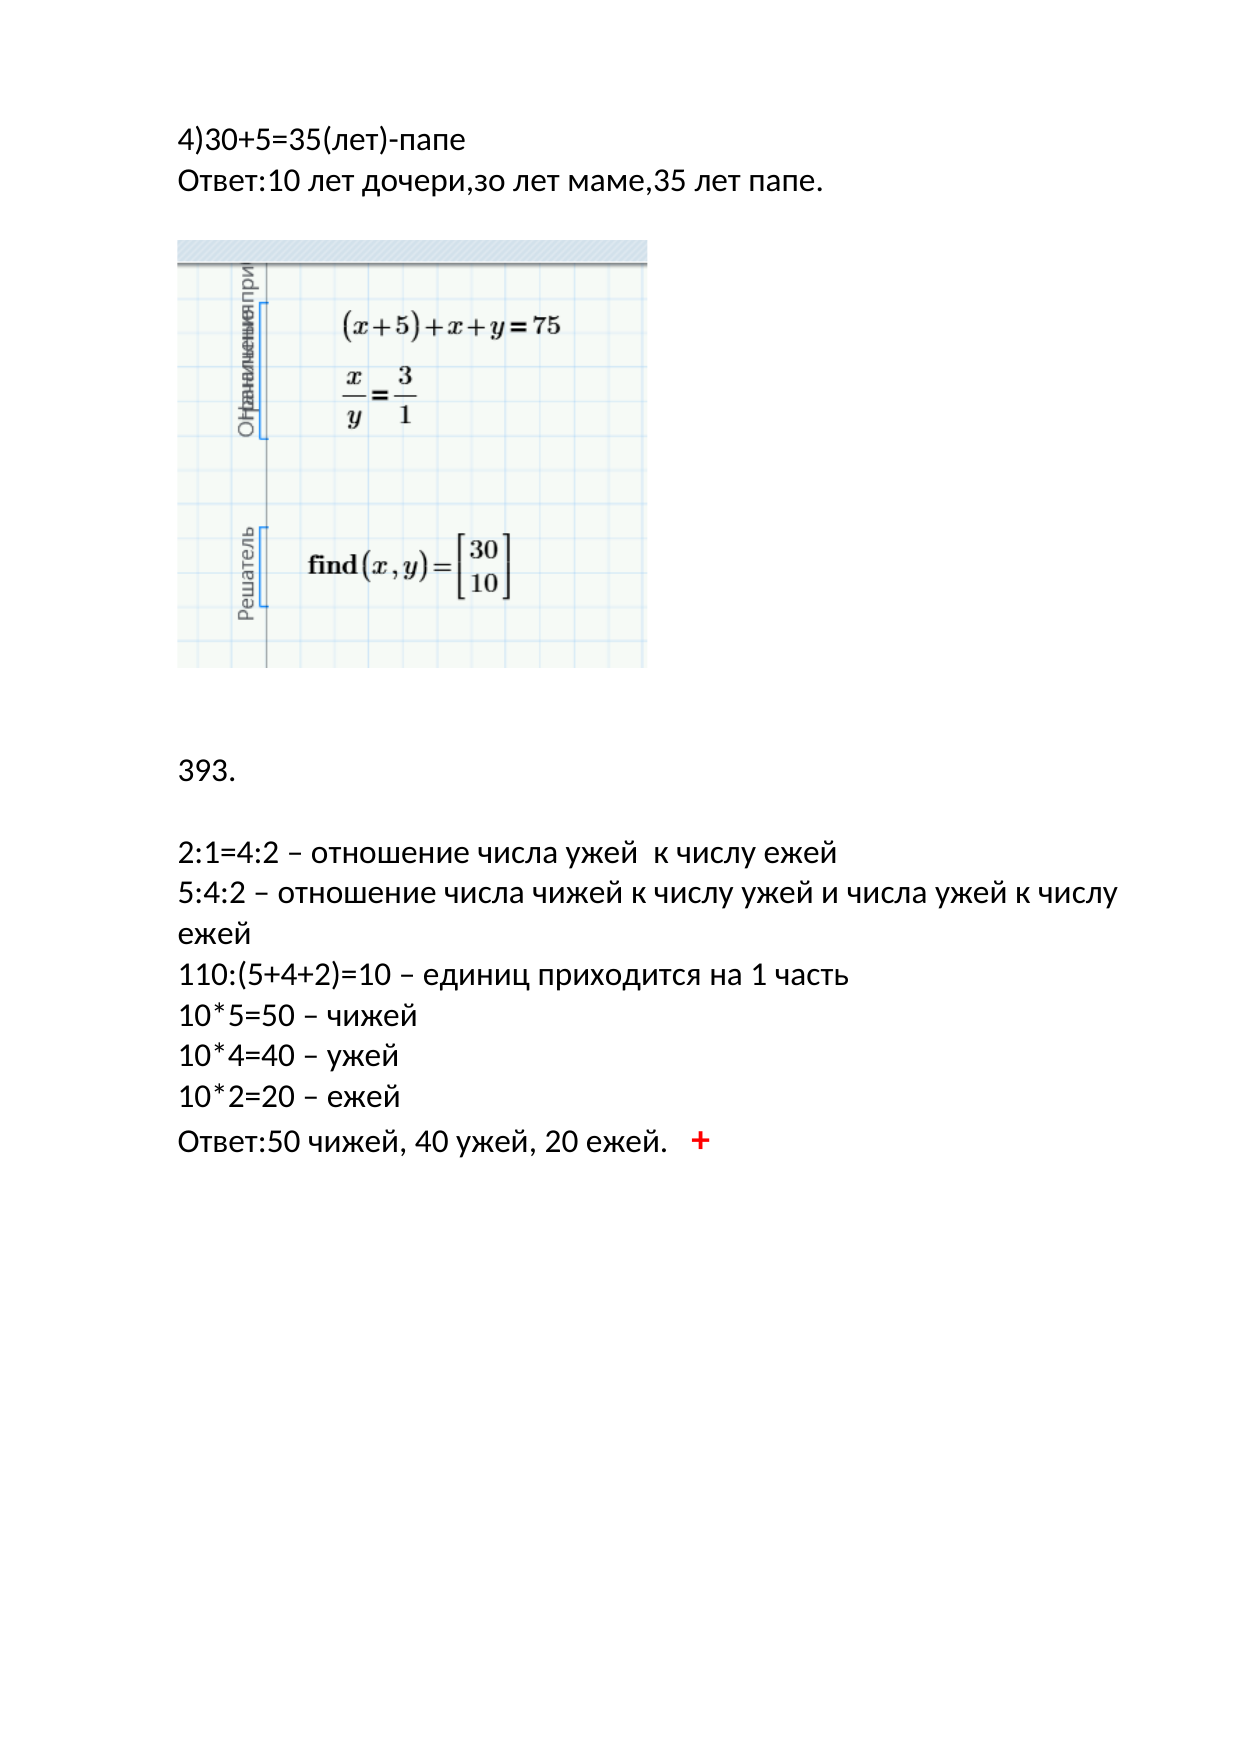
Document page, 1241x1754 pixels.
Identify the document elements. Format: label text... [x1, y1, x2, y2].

text 2:1=4:2 – отношение числа ужей к числу ежей [177, 831, 1152, 872]
text 10*5=50 – чижей [177, 994, 1152, 1034]
text 10*2=20 – ежей [177, 1075, 1152, 1116]
text 393. [177, 749, 1152, 790]
text 5:4:2 – отношение числа чижей к числу ужей и числа ужей к числу ежей [177, 872, 1152, 953]
picture [177, 240, 648, 668]
text 4)30+5=35(лет)-папе [177, 118, 1152, 159]
text Ответ:50 чижей, 40 ужей, 20 ежей. + [177, 1116, 1152, 1162]
text 110:(5+4+2)=10 – единиц приходится на 1 часть [177, 953, 1152, 994]
text Ответ:10 лет дочери,зо лет маме,35 лет папе. [177, 159, 1152, 199]
text 10*4=40 – ужей [177, 1034, 1152, 1075]
